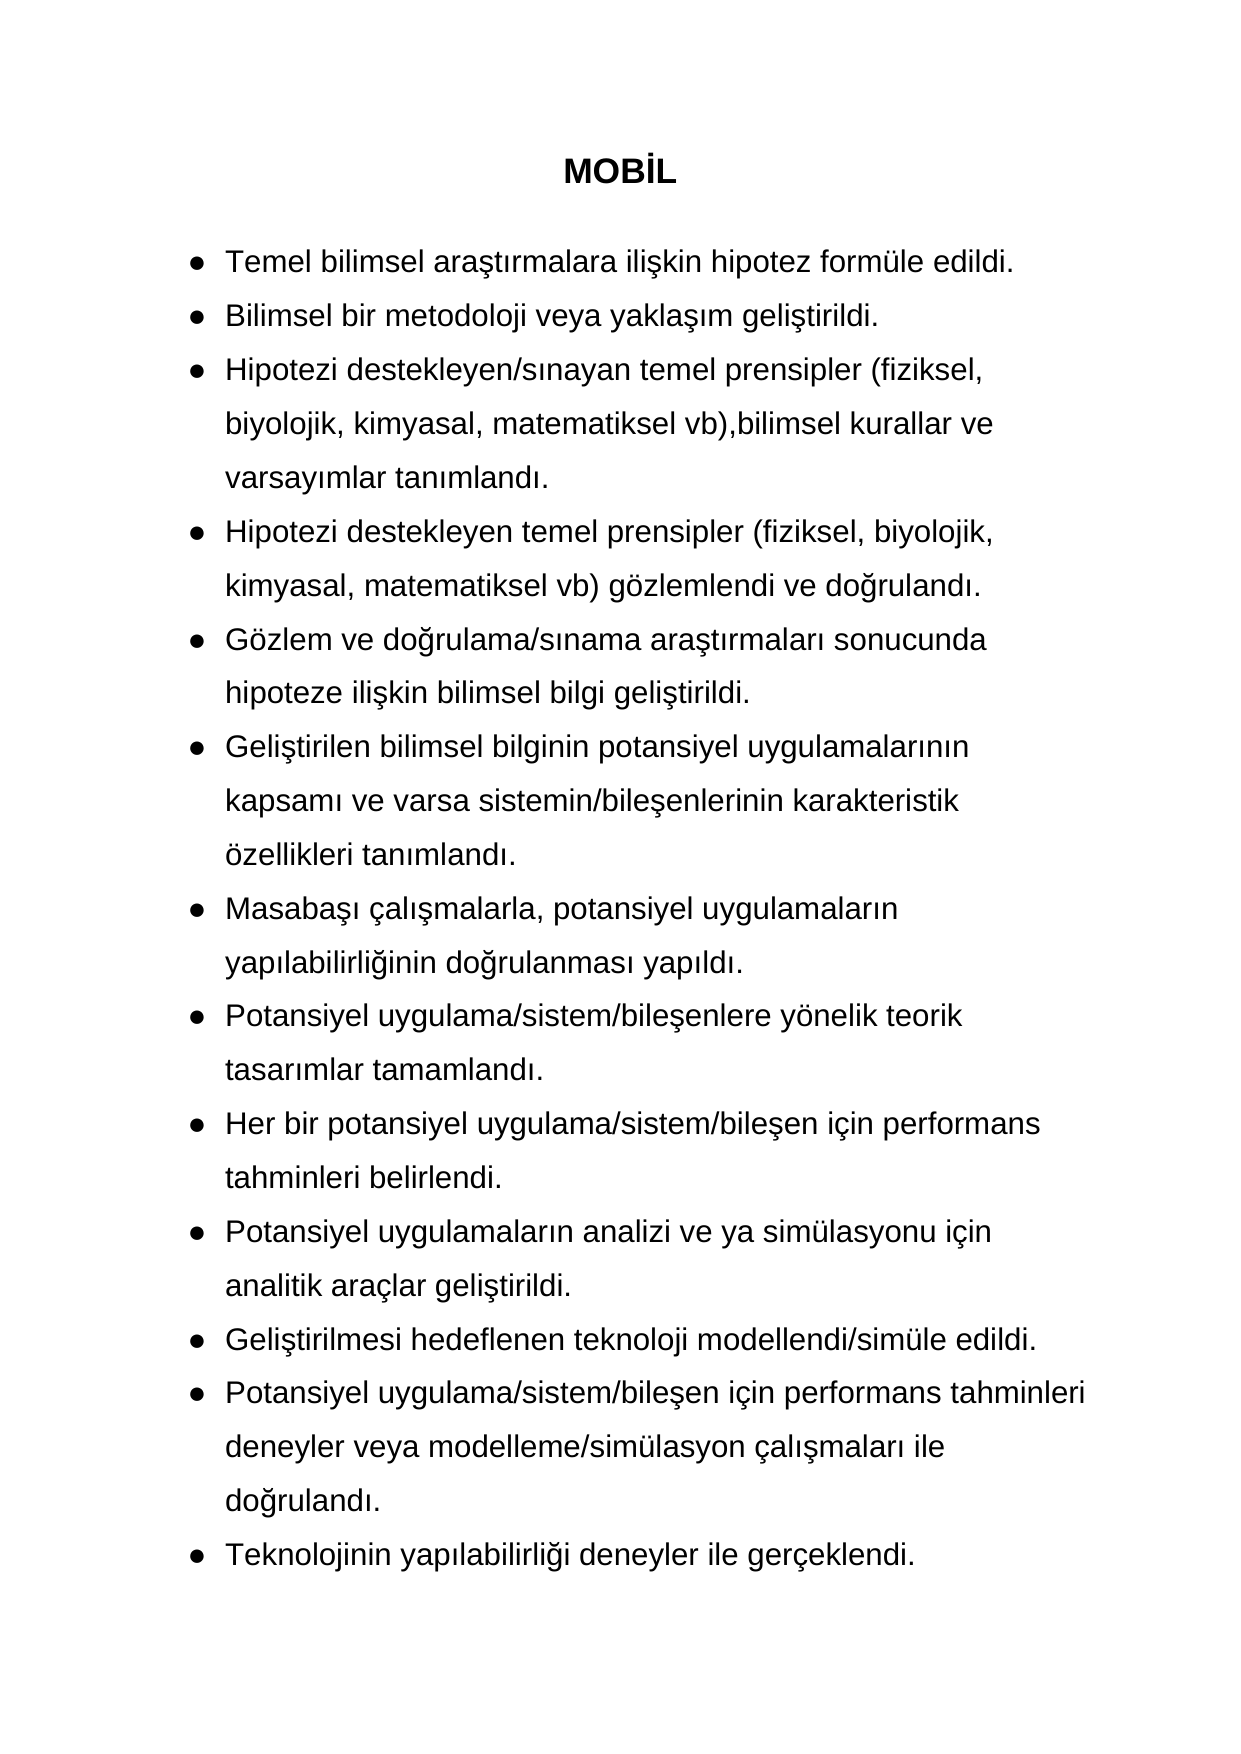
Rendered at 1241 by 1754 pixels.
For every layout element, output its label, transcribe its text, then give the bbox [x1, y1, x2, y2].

list Gözlem ve doğrulama/sınama araştırmaları sonucunda hipoteze ilişkin bilimsel bilgi geliştirildi. [187, 621, 1090, 710]
list Hipotezi destekleyen temel prensipler (fiziksel, biyolojik, kimyasal, matematiksel vb) gözlemlendi ve doğrulandı. [187, 513, 1090, 603]
list Potansiyel uygulama/sistem/bileşenlere yönelik teorik tasarımlar tamamlandı. [187, 997, 1090, 1087]
list Masabaşı çalışmalarla, potansiyel uygulamaların yapılabilirliğinin doğrulanması yapıldı. [187, 890, 1090, 979]
list Potansiyel uygulamaların analizi ve ya simülasyonu için analitik araçlar geliştirildi. [187, 1213, 1090, 1303]
list Her bir potansiyel uygulama/sistem/bileşen için performans tahminleri belirlendi. [187, 1105, 1090, 1195]
list Potansiyel uygulama/sistem/bileşen için performans tahminleri deneyler veya modelleme/simülasyon çalışmaları ile doğrulandı. [187, 1374, 1090, 1518]
list Hipotezi destekleyen/sınayan temel prensipler (fiziksel, biyolojik, kimyasal, matematiksel vb),bilimsel kurallar ve varsayımlar tanımlandı. [187, 351, 1090, 495]
list Bilimsel bir metodoloji veya yaklaşım geliştirildi. [187, 297, 1090, 333]
list Teknolojinin yapılabilirliği deneyler ile gerçeklendi. [187, 1536, 1090, 1572]
list Temel bilimsel araştırmalara ilişkin hipotez formüle edildi. [187, 243, 1090, 279]
text MOBİL [150, 150, 1090, 191]
list Geliştirilen bilimsel bilginin potansiyel uygulamalarının kapsamı ve varsa sistemin/bileşenlerinin karakteristik özellikleri tanımlandı. [187, 728, 1090, 872]
list Geliştirilmesi hedeflenen teknoloji modellendi/simüle edildi. [187, 1321, 1090, 1357]
